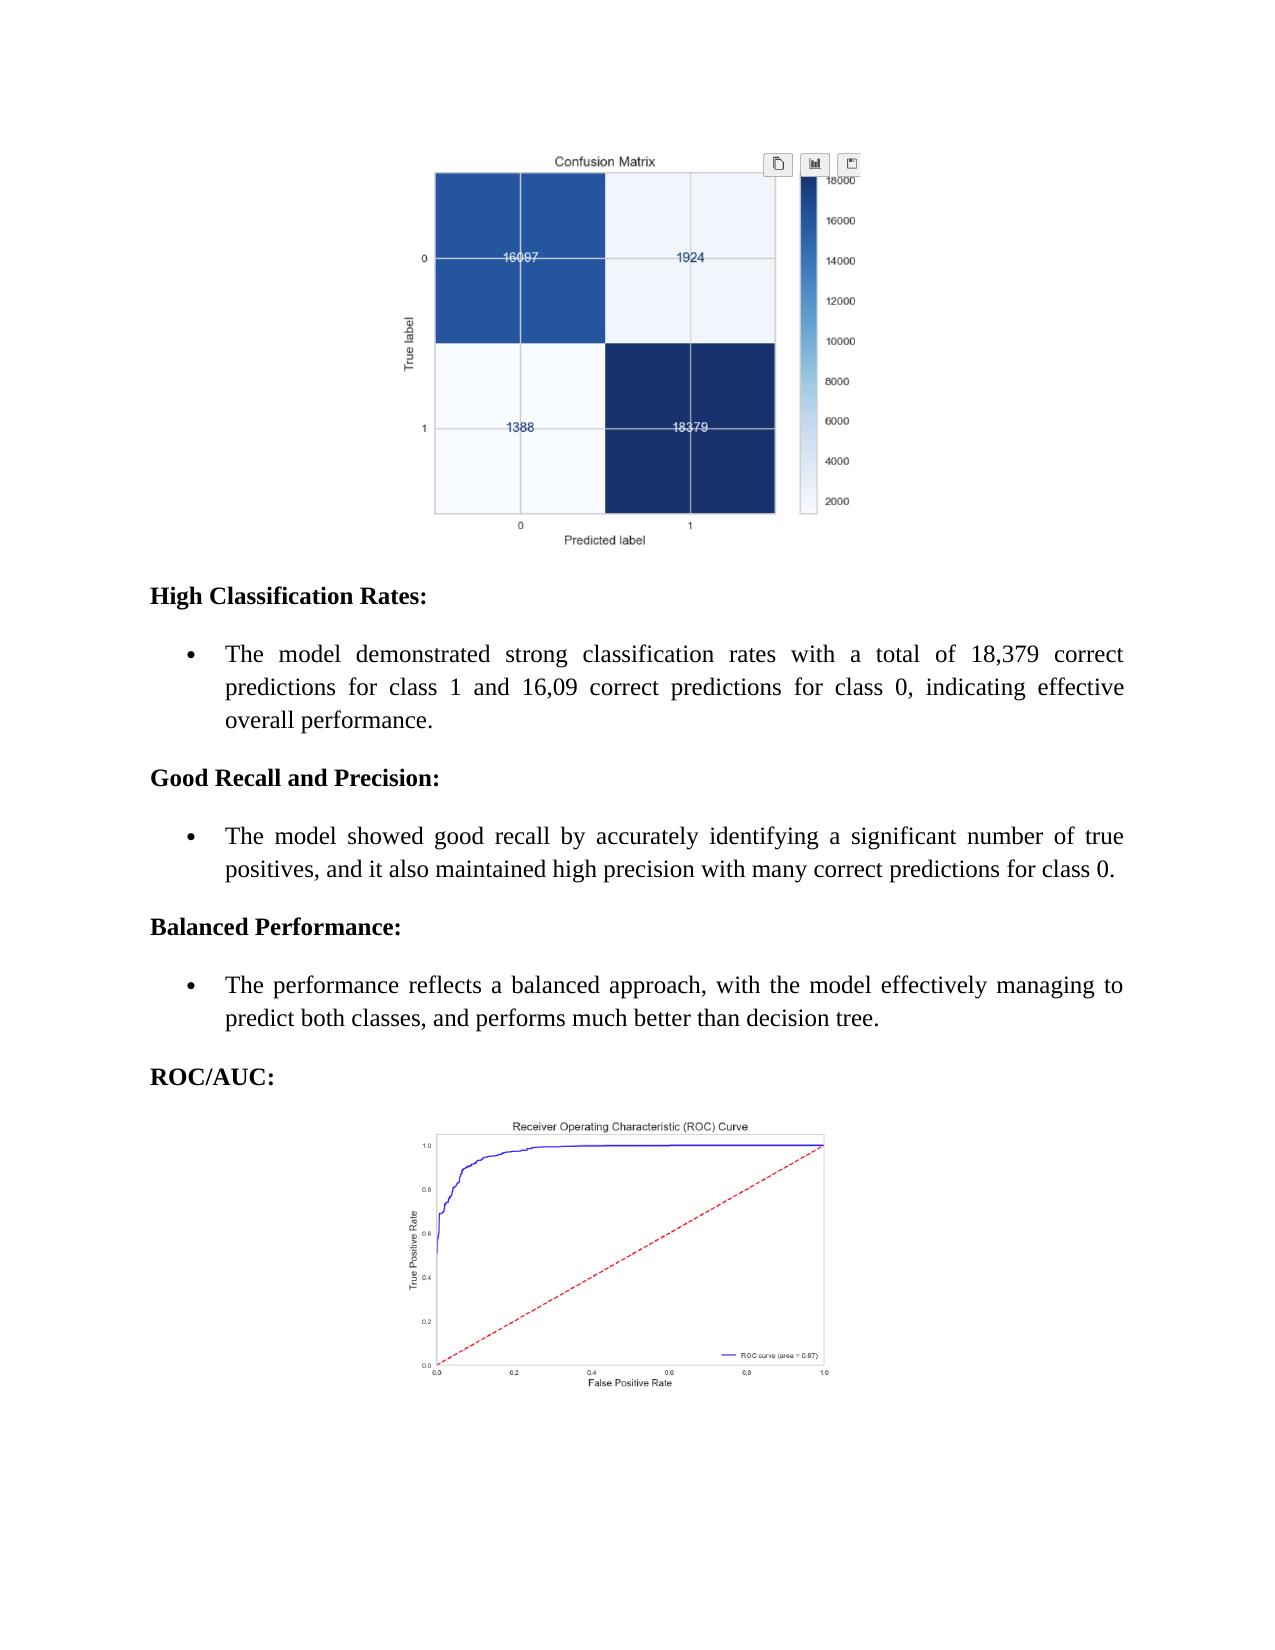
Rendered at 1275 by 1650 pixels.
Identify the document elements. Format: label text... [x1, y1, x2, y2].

text Balanced Performance: [150, 912, 1125, 941]
list The performance reflects a balanced approach, with the model effectively managing to predict both classes, and performs much better than decision tree. [187, 971, 1125, 1032]
picture [400, 150, 861, 552]
text High Classification Rates: [150, 581, 1125, 610]
list The model demonstrated strong classification rates with a total of 18,379 correct predictions for class 1 and 16,09 correct predictions for class 0, indicating effective overall performance. [187, 639, 1125, 734]
list The model showed good recall by accurately identifying a significant number of true positives, and it also maintained high precision with many correct predictions for class 0. [187, 821, 1125, 883]
text ROC/AUC: [150, 1062, 1125, 1090]
picture [406, 1119, 830, 1388]
text Good Recall and Precision: [150, 763, 1125, 792]
